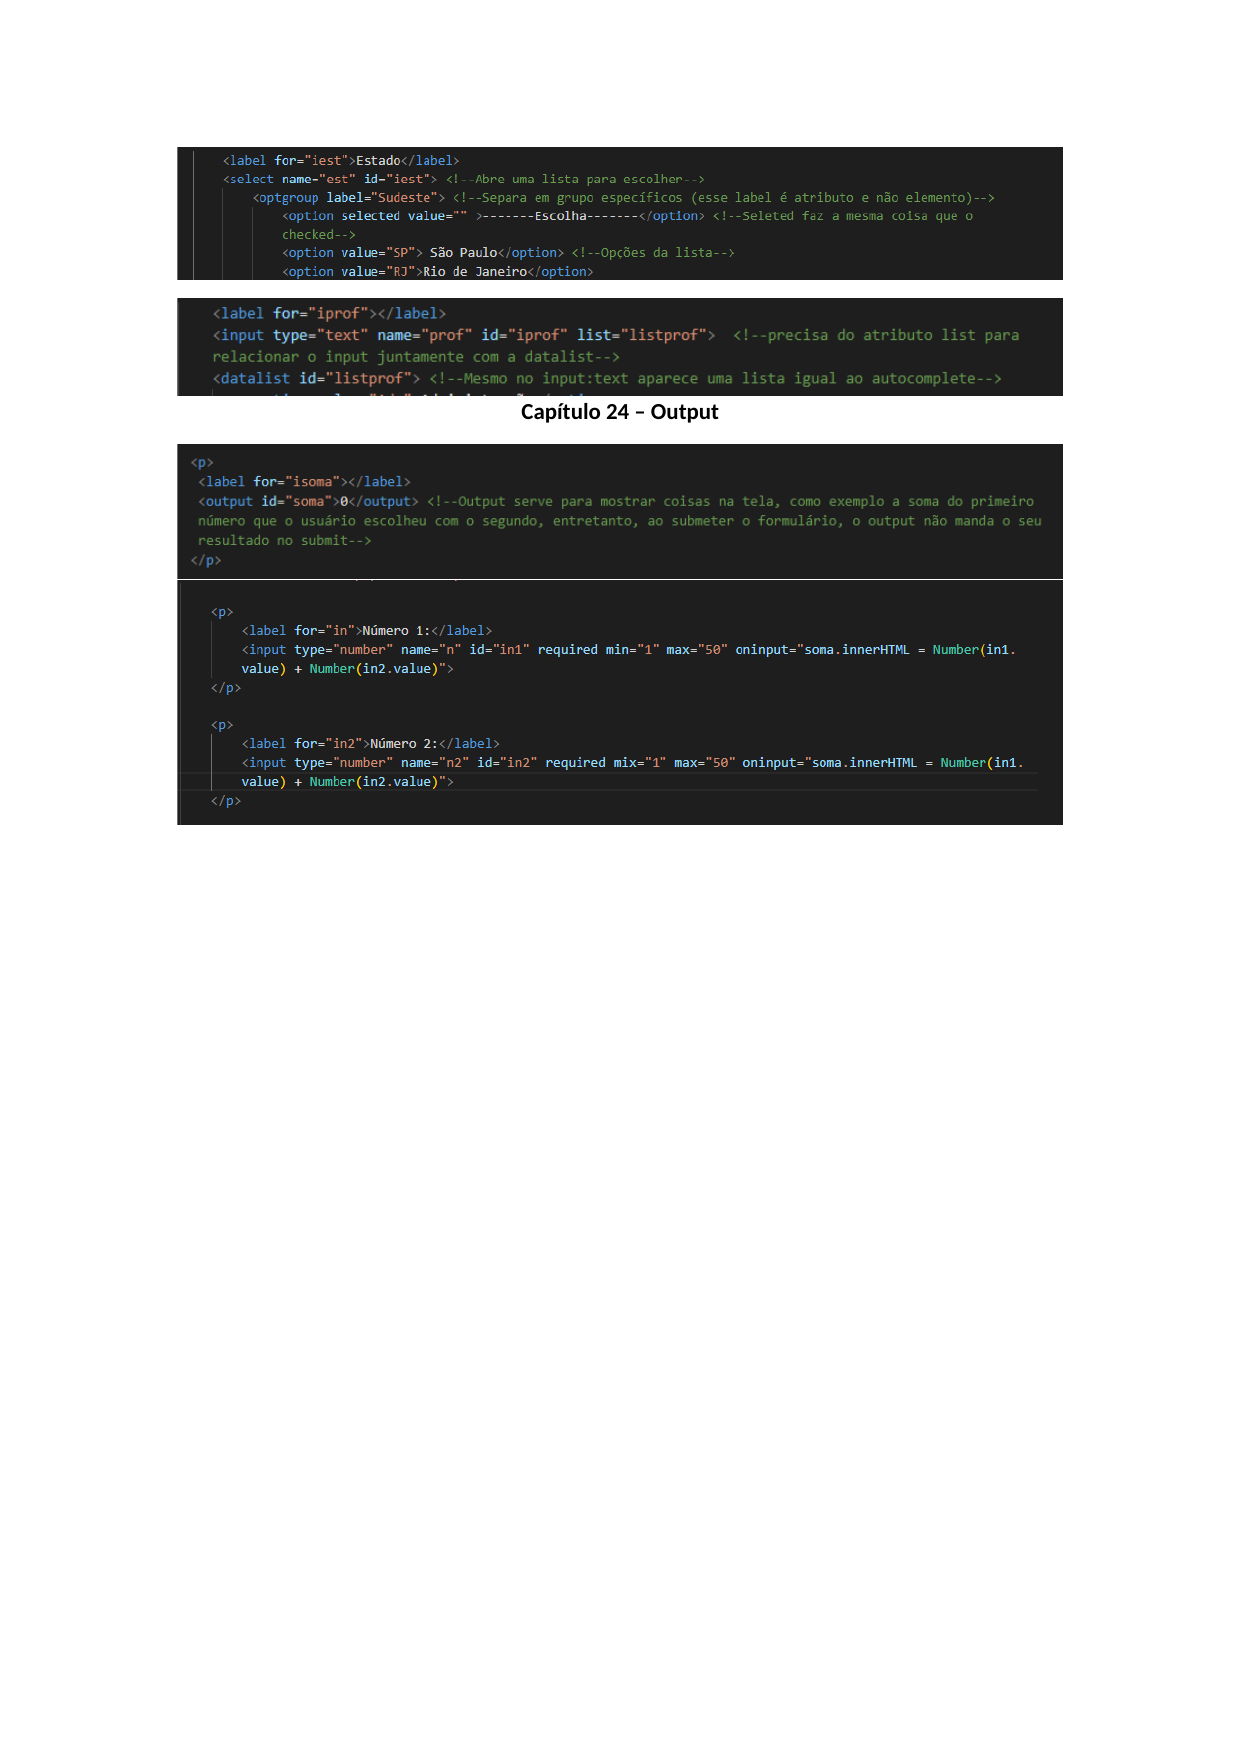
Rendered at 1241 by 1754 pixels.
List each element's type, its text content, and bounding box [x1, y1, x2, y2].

picture [177, 147, 1063, 280]
picture [177, 580, 1063, 825]
picture [177, 444, 1063, 579]
picture [177, 298, 1063, 396]
text Capítulo 24 – Output [177, 396, 1063, 426]
